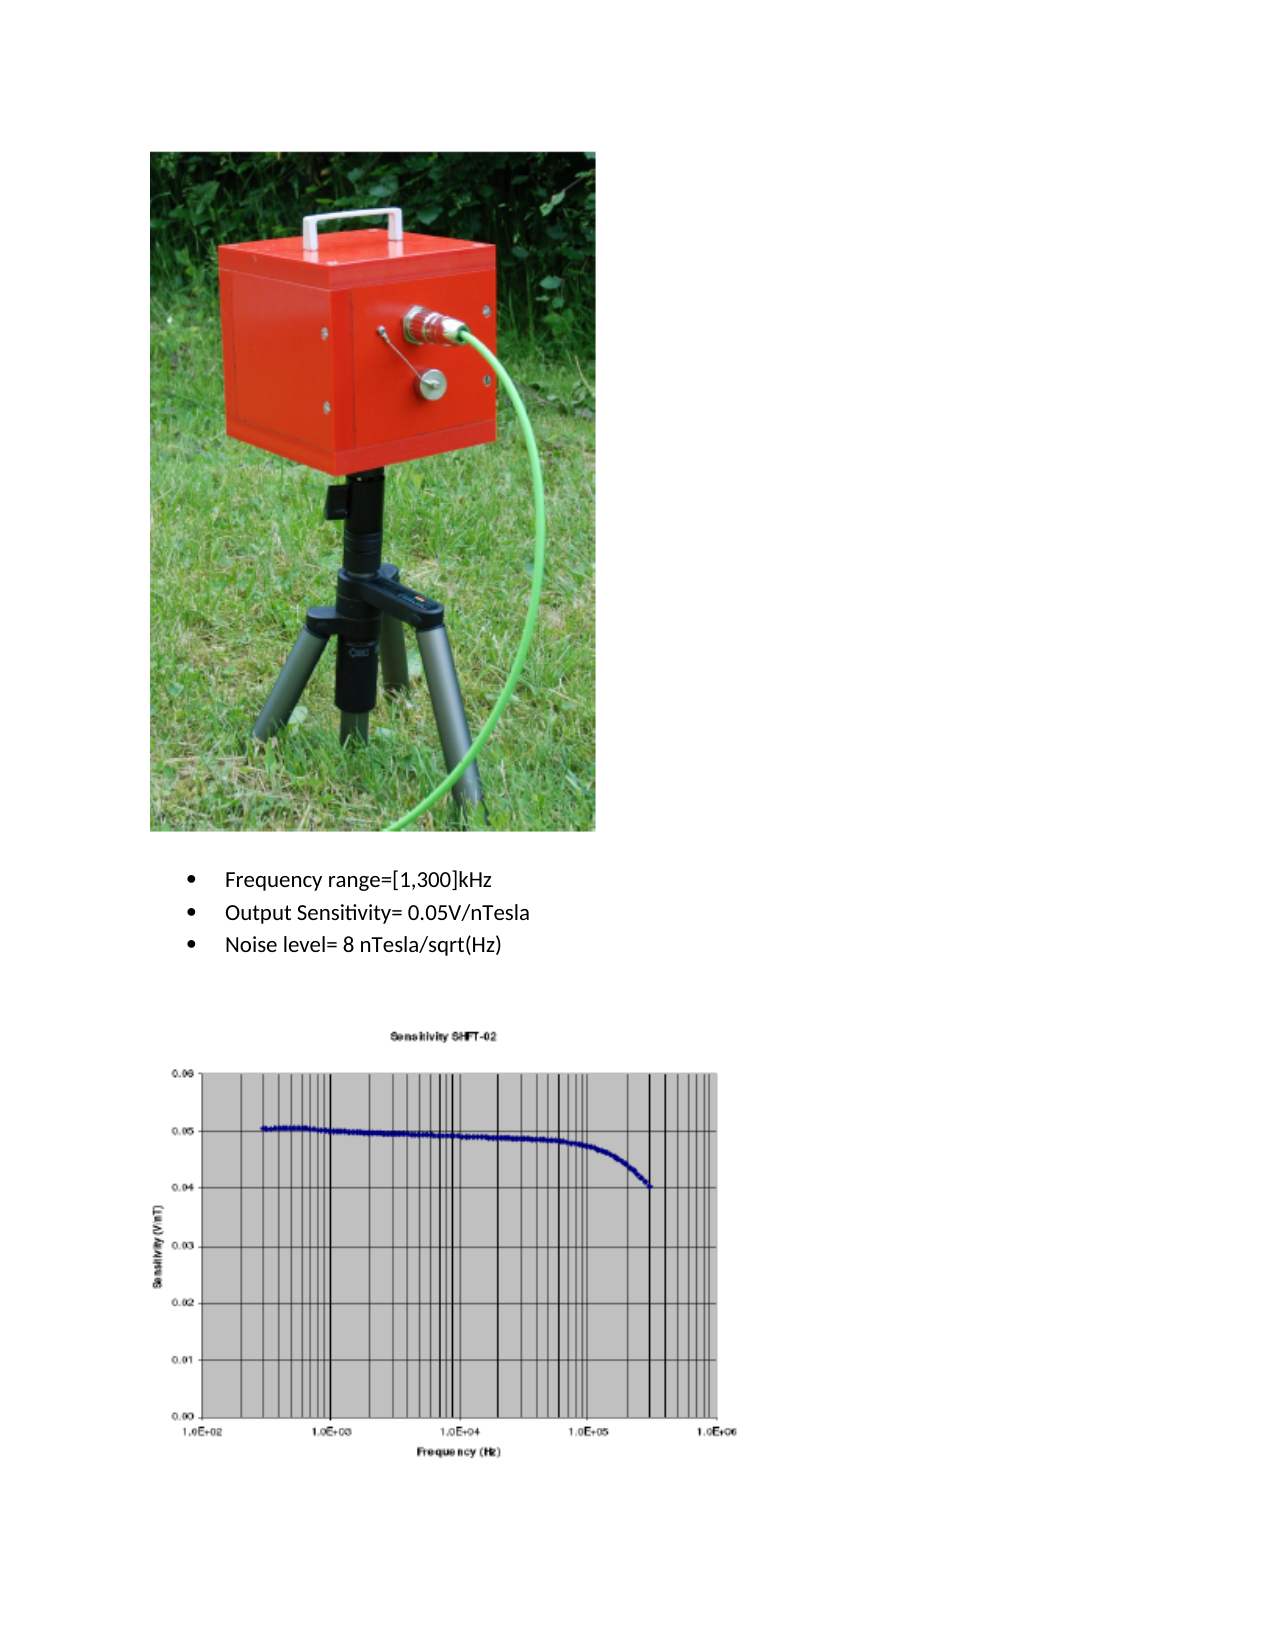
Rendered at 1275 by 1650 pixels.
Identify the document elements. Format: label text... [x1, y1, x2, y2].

list Frequency range=[1,300]kHz [187, 865, 1125, 893]
list Output Sensitivity= 0.05V/nTesla [187, 898, 1125, 926]
list Noise level= 8 nTesla/sqrt(Hz) [187, 930, 1125, 958]
picture [150, 982, 768, 1499]
picture [150, 150, 599, 835]
